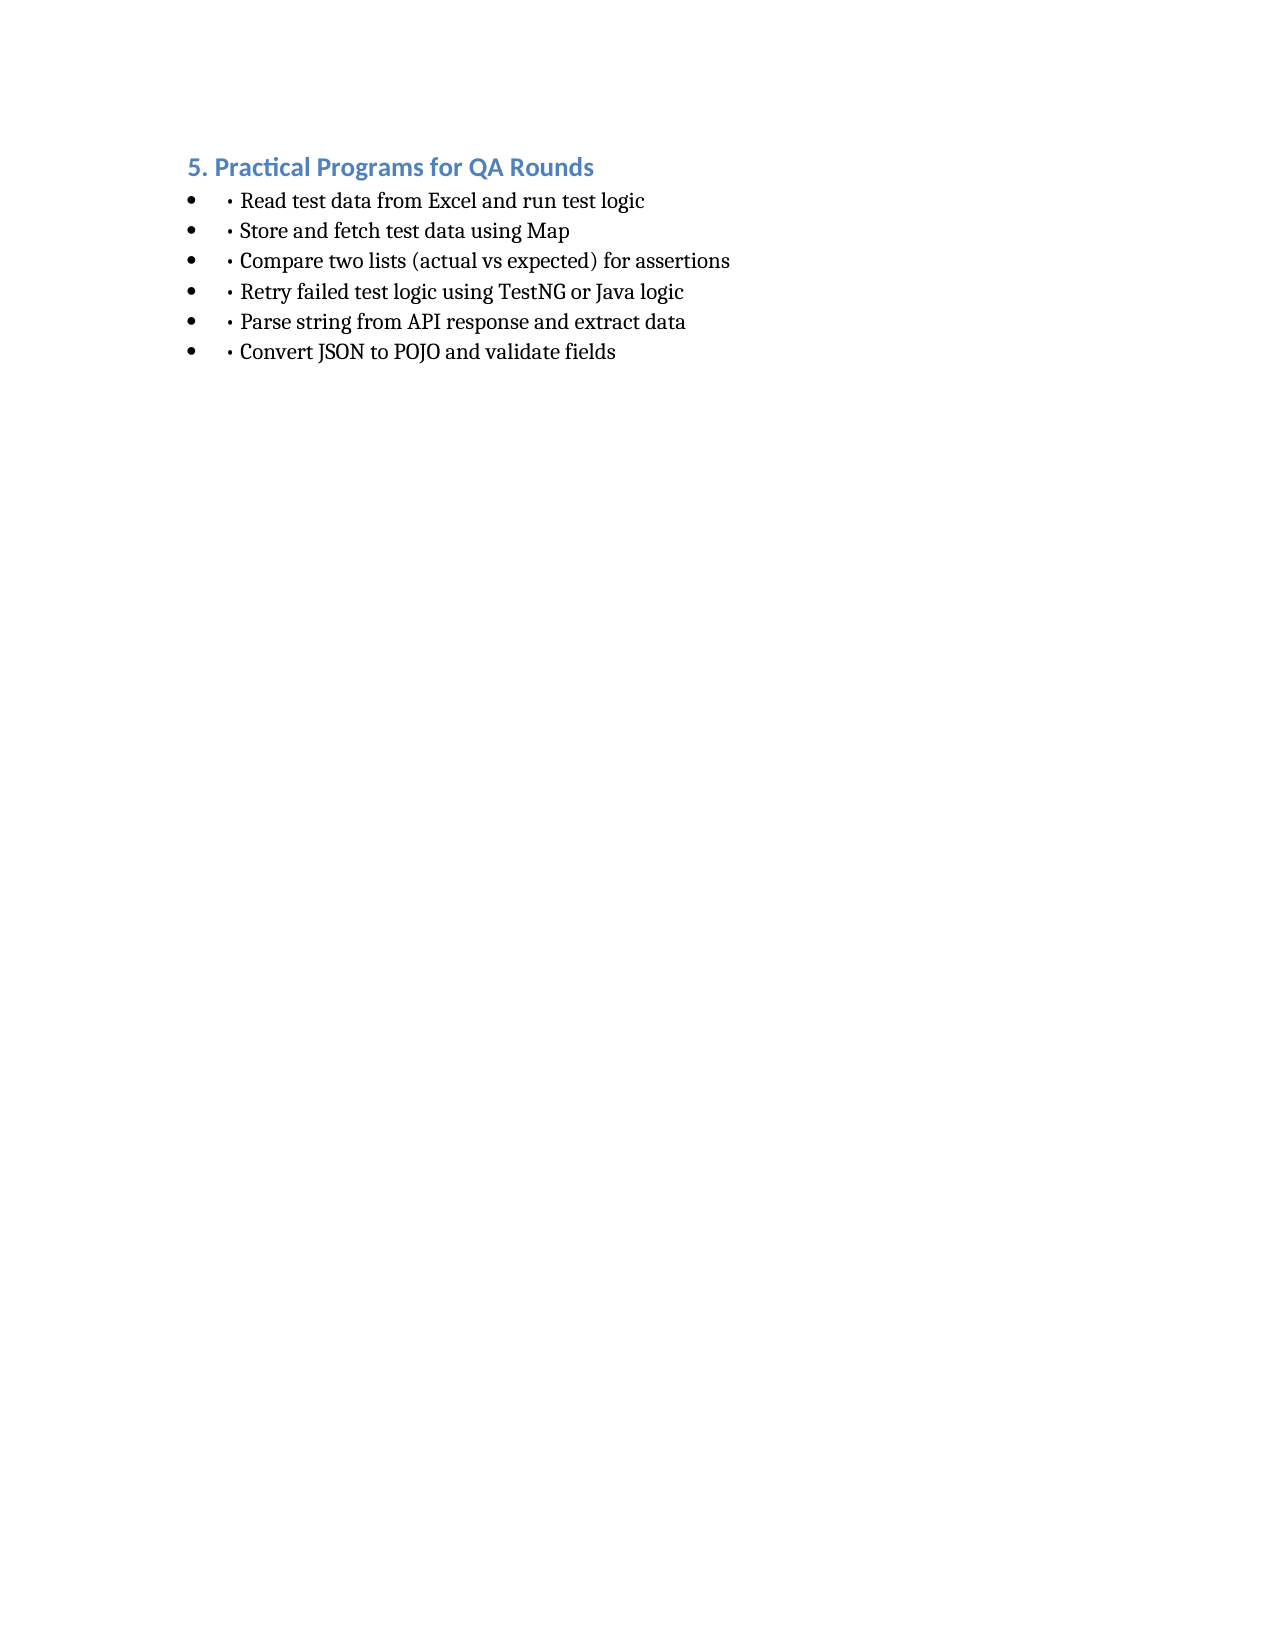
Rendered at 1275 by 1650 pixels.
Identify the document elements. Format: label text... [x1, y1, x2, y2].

subtitle 5. Practical Programs for QA Rounds [187, 150, 1087, 183]
list • Store and fetch test data using Map [187, 218, 1087, 244]
list • Retry failed test logic using TestNG or Java logic [187, 278, 1087, 305]
list • Parse string from API response and extract data [187, 309, 1087, 335]
list • Read test data from Excel and run test logic [187, 188, 1087, 214]
list • Convert JSON to POJO and validate fields [187, 339, 1087, 365]
list • Compare two lists (actual vs expected) for assertions [187, 248, 1087, 275]
